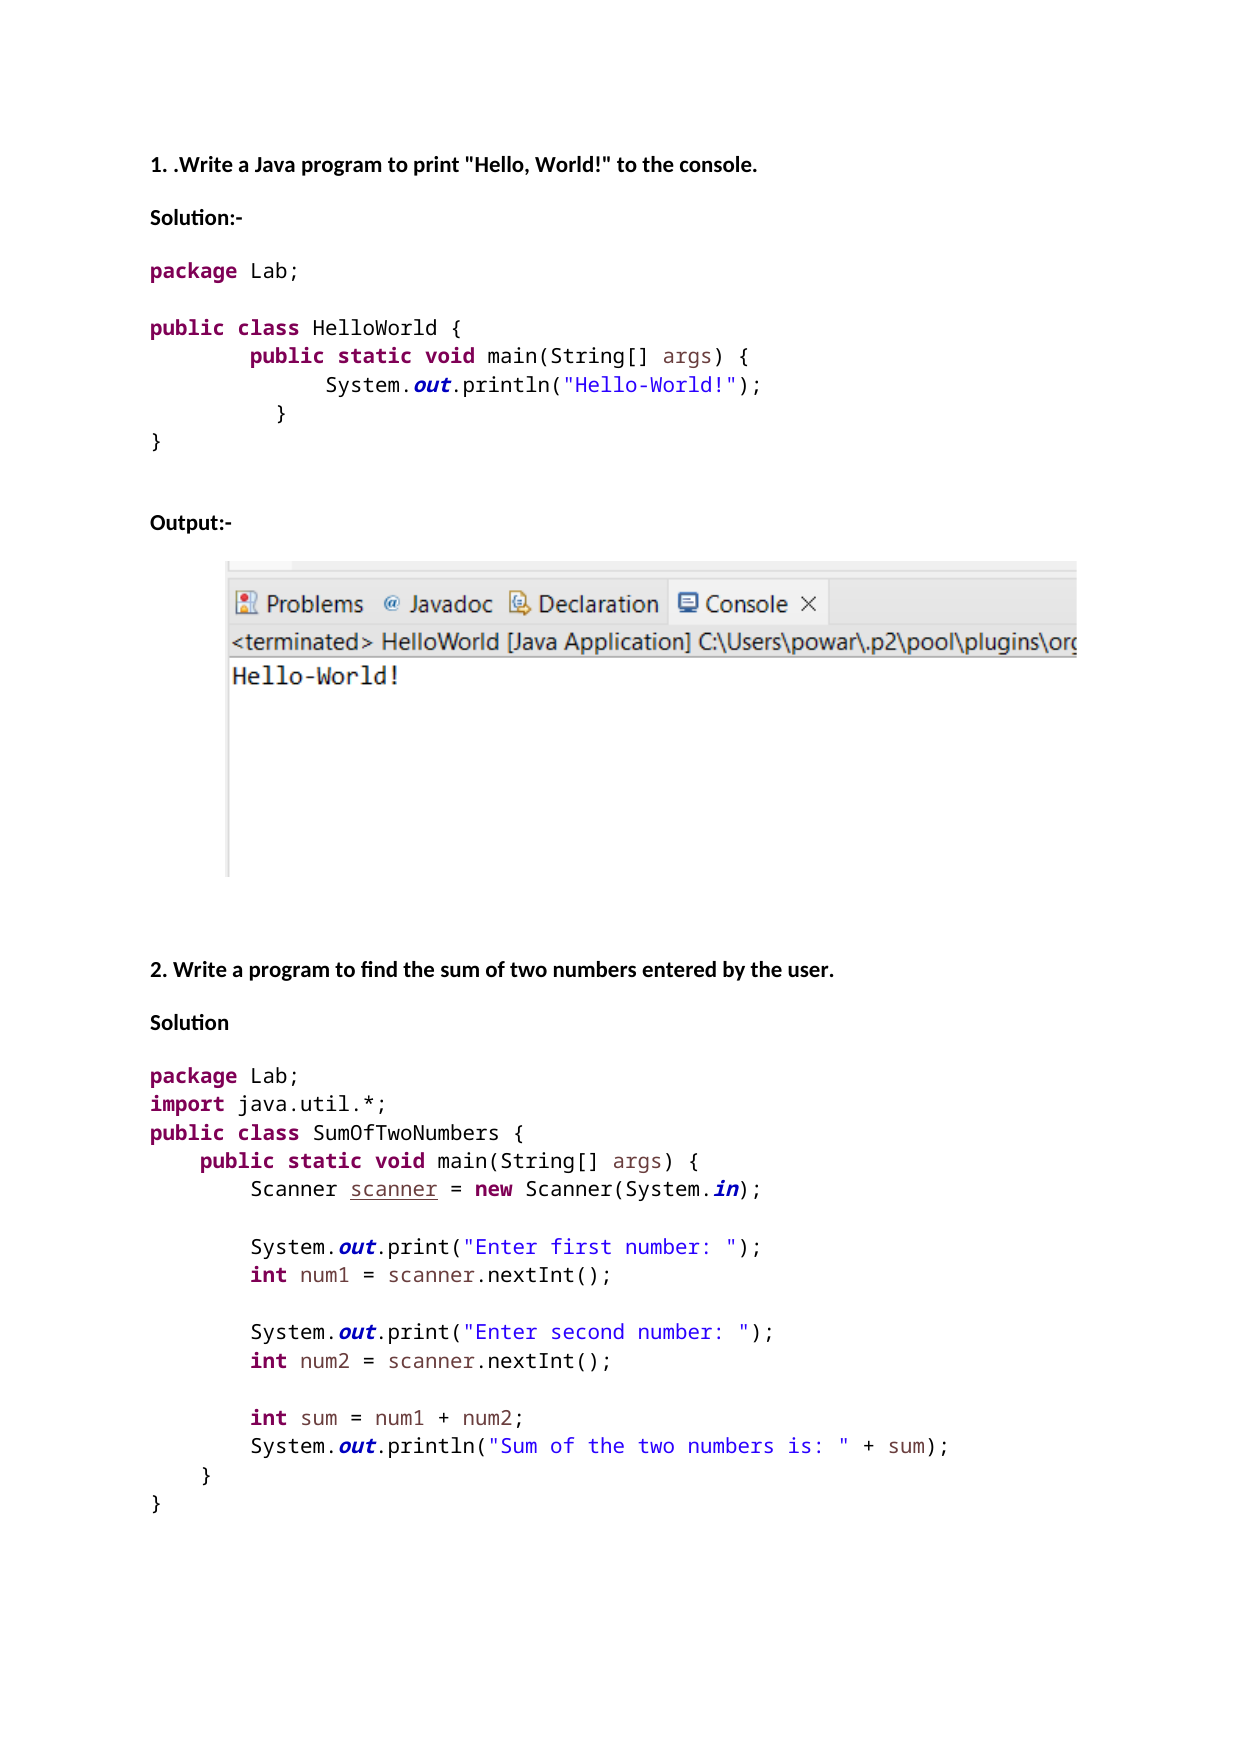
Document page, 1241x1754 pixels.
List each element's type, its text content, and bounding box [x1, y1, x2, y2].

text Solution:- [150, 203, 1090, 231]
text Solution [150, 1008, 1090, 1036]
text System.out.print("Enter second number: "); [150, 1317, 1090, 1346]
text import java.util.*; [150, 1089, 1090, 1118]
text } [150, 1460, 1090, 1488]
text int sum = num1 + num2; [150, 1403, 1090, 1431]
text public class SumOfTwoNumbers { [150, 1118, 1090, 1146]
text Output:- [150, 508, 1090, 536]
text System.out.println("Hello-World!"); [150, 370, 1090, 398]
text } [150, 427, 1090, 455]
text Scanner scanner = new Scanner(System.in); [150, 1174, 1090, 1203]
text 2. Write a program to find the sum of two numbers entered by the user. [150, 955, 1090, 983]
picture [225, 561, 1077, 877]
text System.out.print("Enter first number: "); [150, 1232, 1090, 1260]
text 1. .Write a Java program to print "Hello, World!" to the console. [150, 150, 1090, 178]
text } [150, 398, 1090, 427]
text int num1 = scanner.nextInt(); [150, 1260, 1090, 1289]
text public class HelloWorld { [150, 313, 1090, 341]
text package Lab; [150, 256, 1090, 284]
text public static void main(String[] args) { [150, 1146, 1090, 1174]
text int num2 = scanner.nextInt(); [150, 1346, 1090, 1374]
text package Lab; [150, 1061, 1090, 1089]
text } [150, 1488, 1090, 1517]
text System.out.println("Sum of the two numbers is: " + sum); [150, 1431, 1090, 1460]
text public static void main(String[] args) { [150, 341, 1090, 370]
